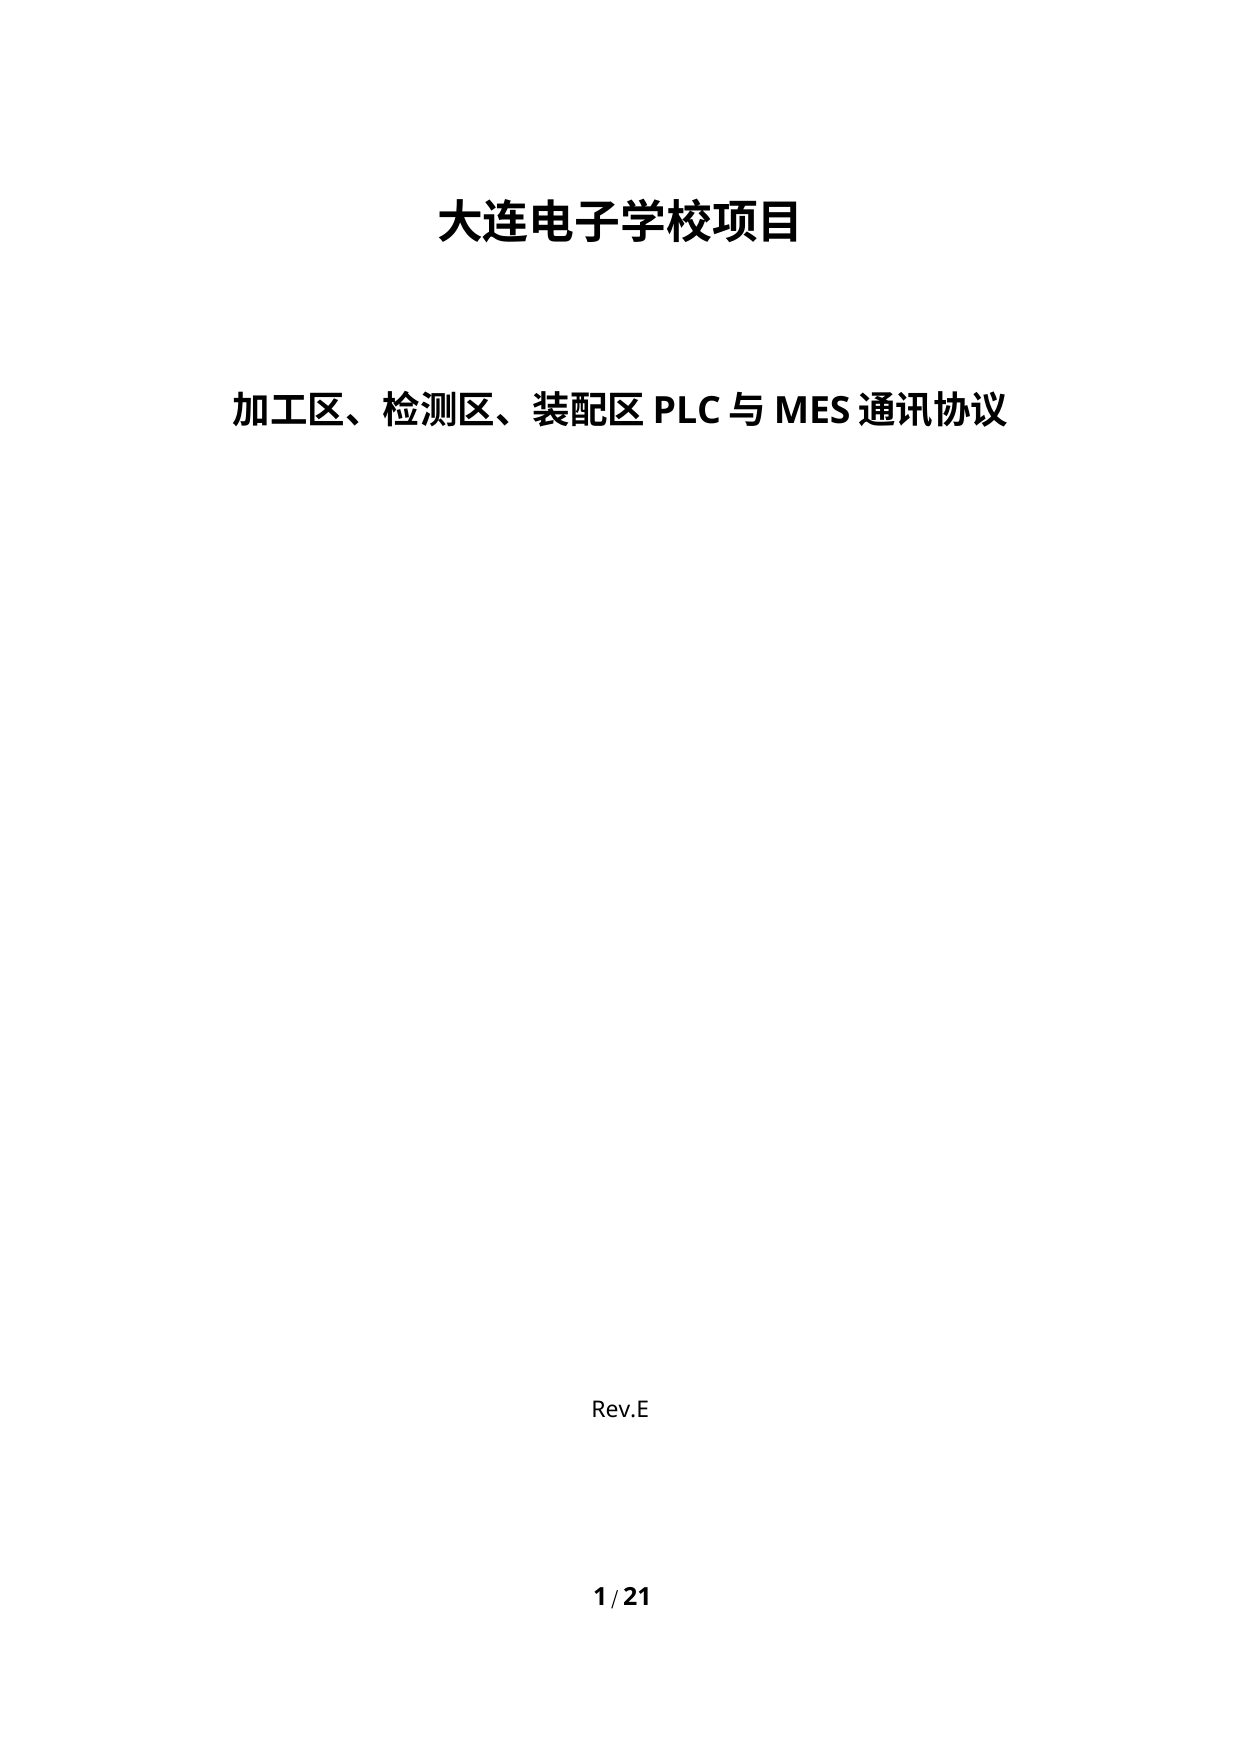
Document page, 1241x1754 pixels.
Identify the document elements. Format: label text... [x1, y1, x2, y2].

text Rev.E [187, 1392, 1053, 1424]
subtitle 大连电子学校项目 [187, 185, 1053, 252]
text 加工区、检测区、装配区PLC与MES通讯协议 [187, 380, 1053, 434]
